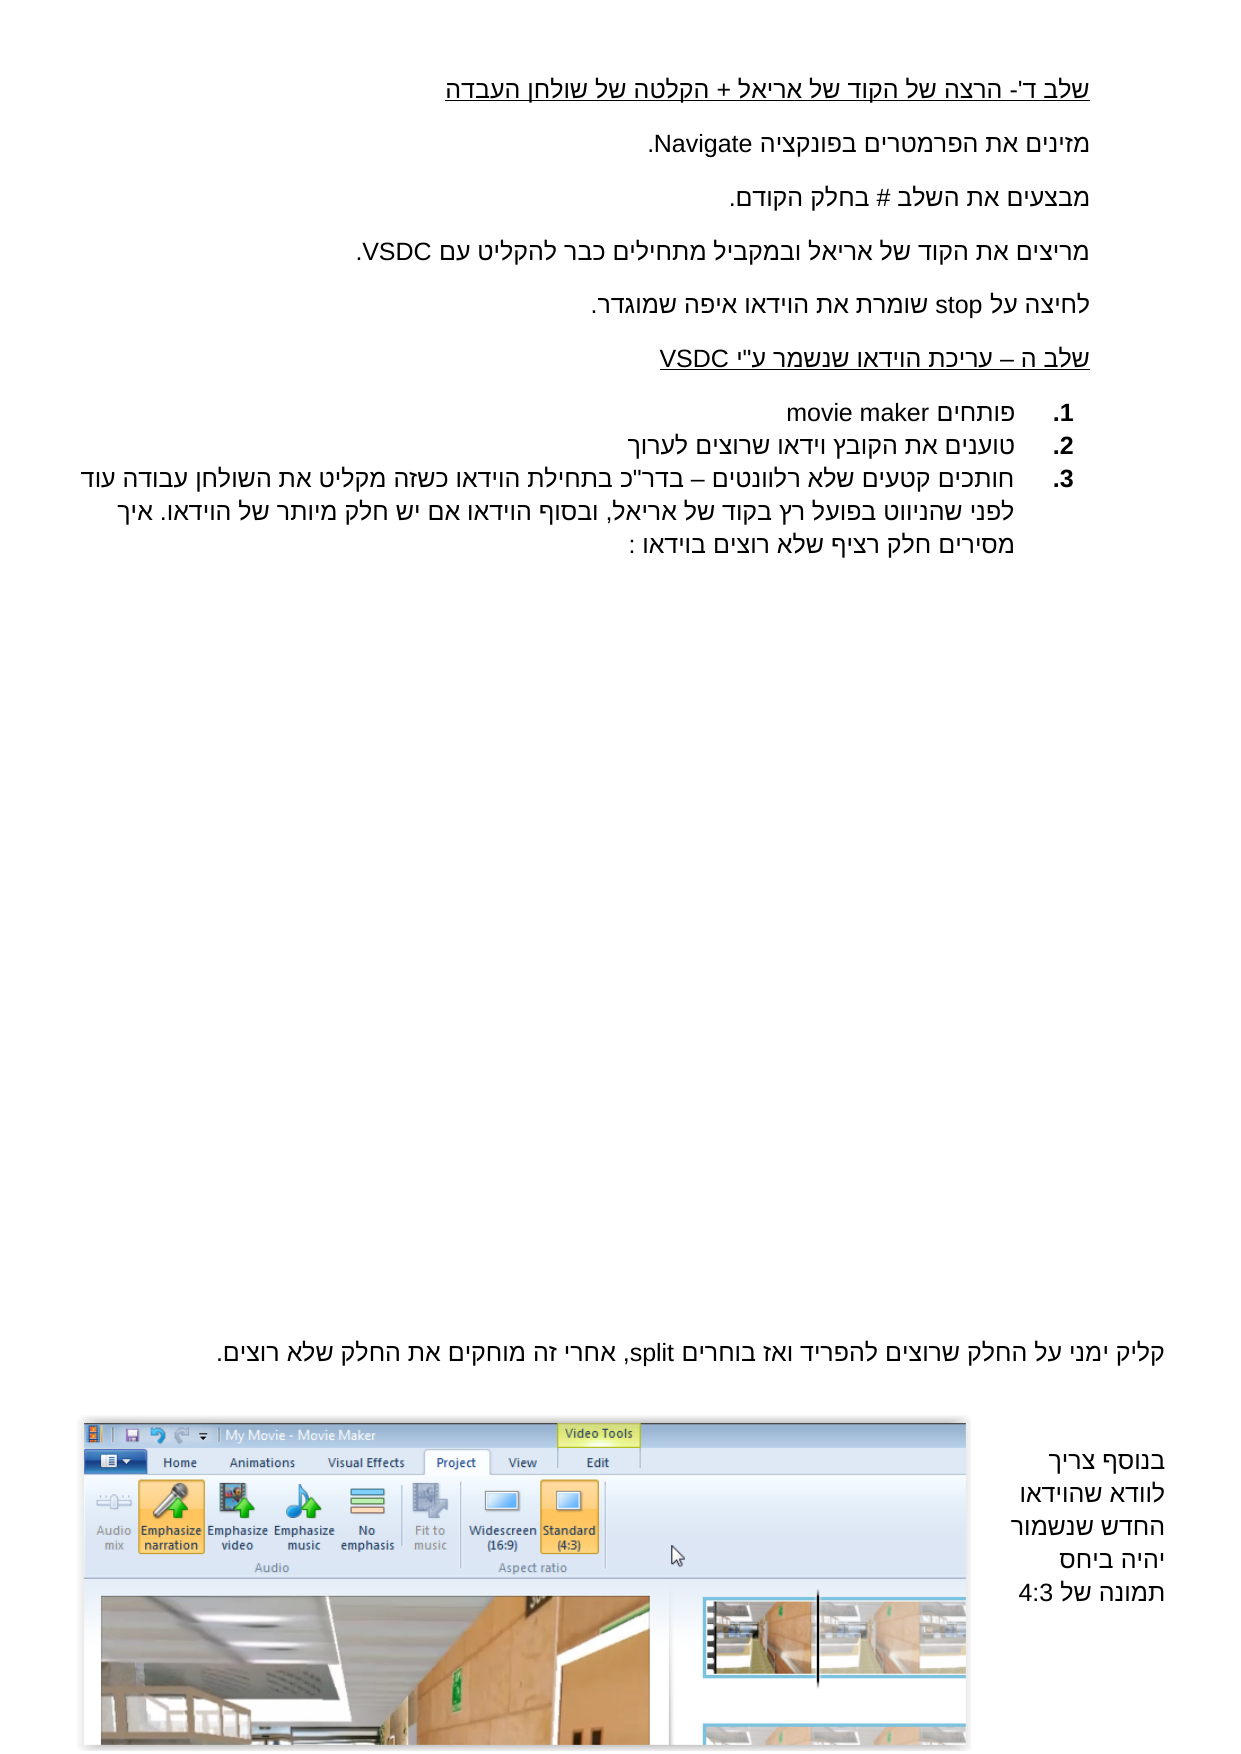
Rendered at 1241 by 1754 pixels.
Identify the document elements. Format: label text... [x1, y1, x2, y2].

text מריצים את הקוד של אריאל ובמקביל מתחילים כבר להקליט עם VSDC. [75, 237, 1090, 265]
text מבצעים את השלב # בחלק הקודם. [75, 183, 1090, 211]
text קליק ימני על החלק שרוצים להפריד ואז בוחרים split, אחרי זה מוחקים את החלק שלא רוצים. [75, 1338, 1165, 1367]
text בנוסף צריך לוודא שהוידאו החדש שנשמור יהיה ביחס תמונה של 4:3 [972, 1446, 1165, 1639]
text שלב ה – עריכת הוידאו שנשמר ע"י VSDC [75, 344, 1090, 373]
list פותחים movie maker [75, 398, 1053, 427]
list טוענים את הקובץ וידאו שרוצים לערוך [75, 431, 1053, 460]
list חותכים קטעים שלא רלוונטים – בדר"כ בתחילת הוידאו כשזה מקליט את השולחן עבודה עוד לפני שהניווט בפועל רץ בקוד של אריאל, ובסוף הוידאו אם יש חלק מיותר של הוידאו. איך מסירים חלק רציף שלא רוצים בוידאו : [75, 464, 1053, 559]
text לחיצה על stop שומרת את הוידאו איפה שמוגדר. [75, 290, 1090, 319]
text מזינים את הפרמטרים בפונקציה Navigate. [75, 129, 1090, 158]
text שלב ד'- הרצה של הקוד של אריאל + הקלטה של שולחן העבדה [75, 75, 1090, 104]
picture [74, 1413, 972, 1751]
